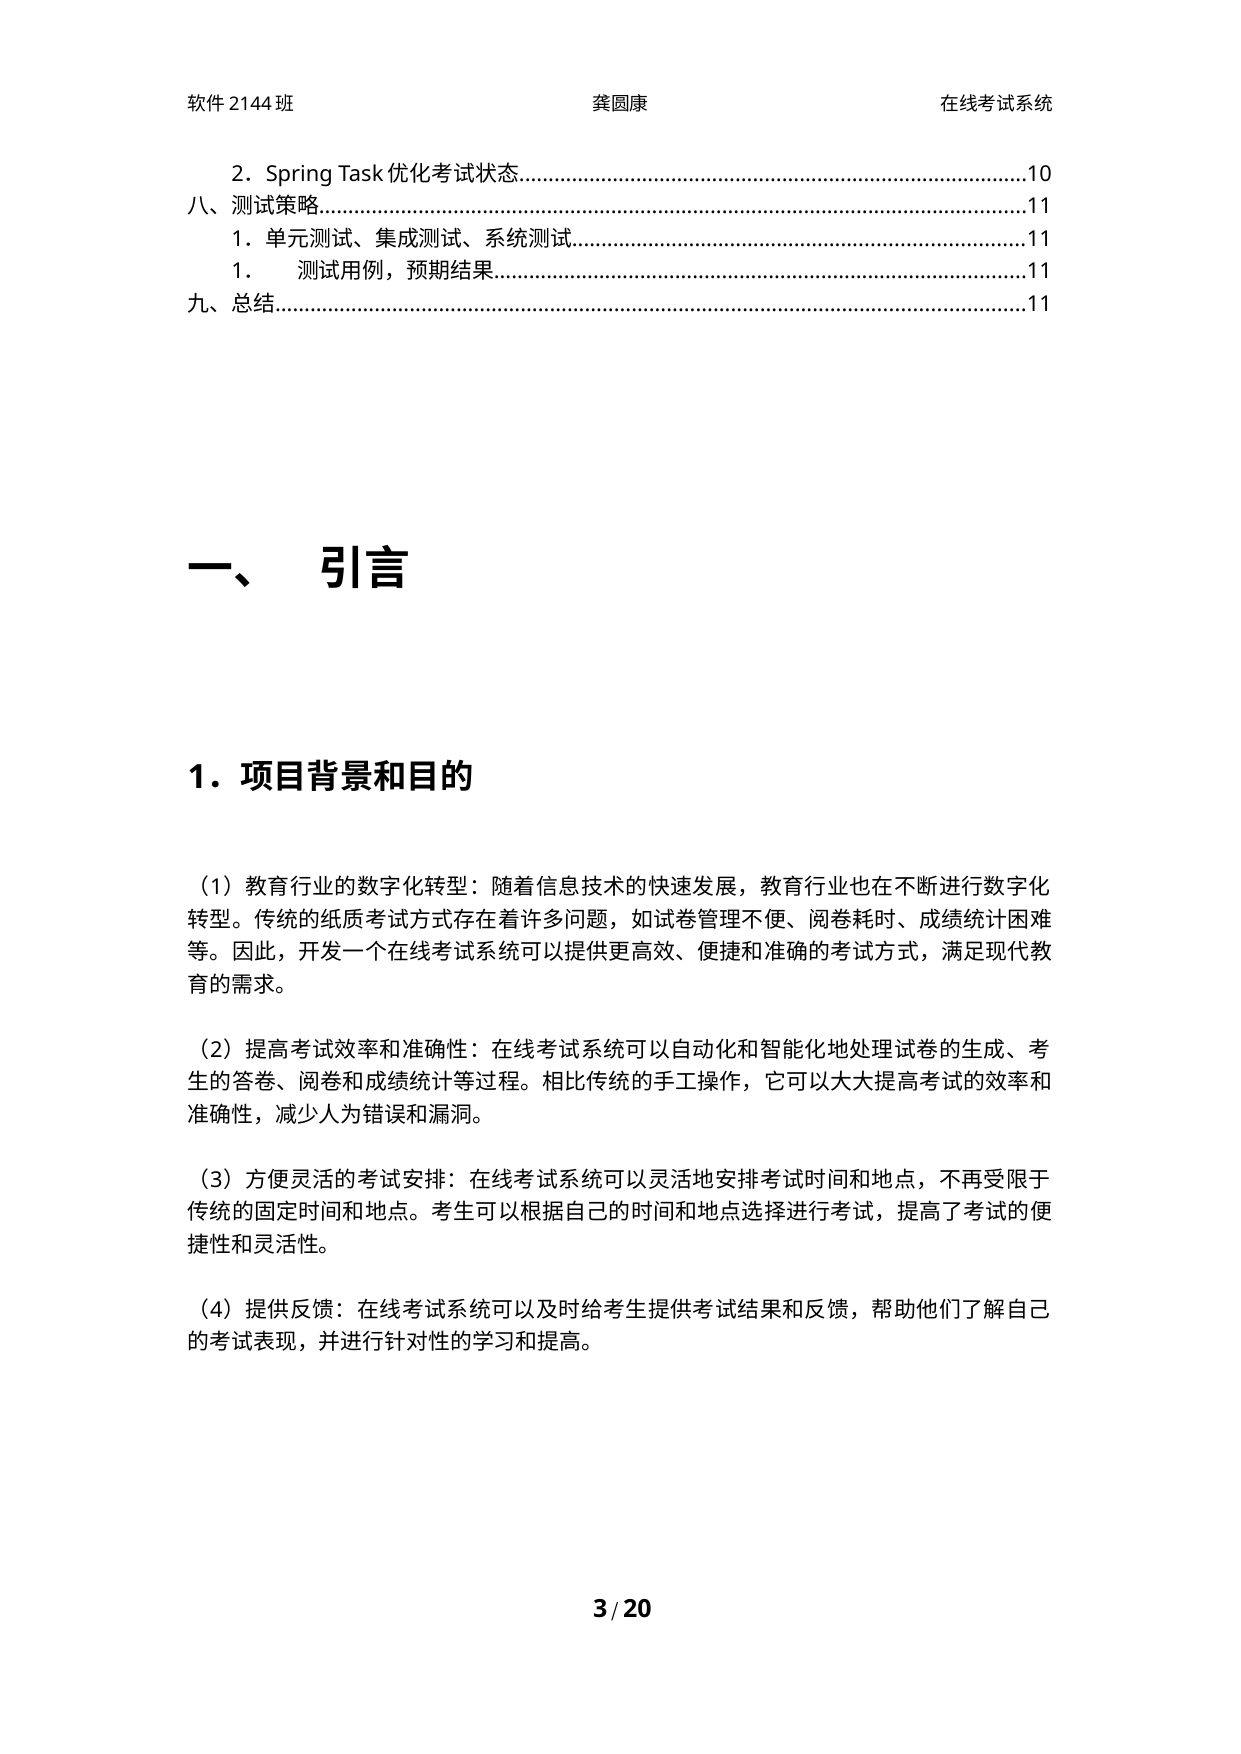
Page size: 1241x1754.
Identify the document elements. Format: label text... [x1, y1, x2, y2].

text （3）方便灵活的考试安排：在线考试系统可以灵活地安排考试时间和地点，不再受限于传统的固定时间和地点。考生可以根据自己的时间和地点选择进行考试，提高了考试的便捷性和灵活性。 [187, 1161, 1053, 1259]
text （1）教育行业的数字化转型：随着信息技术的快速发展，教育行业也在不断进行数字化转型。传统的纸质考试方式存在着许多问题，如试卷管理不便、阅卷耗时、成绩统计困难等。因此，开发一个在线考试系统可以提供更高效、便捷和准确的考试方式，满足现代教育的需求。 [187, 869, 1053, 999]
subtitle 1．项目背景和目的 [187, 741, 1053, 806]
text （4）提供反馈：在线考试系统可以及时给考生提供考试结果和反馈，帮助他们了解自己的考试表现，并进行针对性的学习和提高。 [187, 1291, 1053, 1356]
subtitle 引言 [187, 516, 1053, 613]
text （2）提高考试效率和准确性：在线考试系统可以自动化和智能化地处理试卷的生成、考生的答卷、阅卷和成绩统计等过程。相比传统的手工操作，它可以大大提高考试的效率和准确性，减少人为错误和漏洞。 [187, 1031, 1053, 1129]
